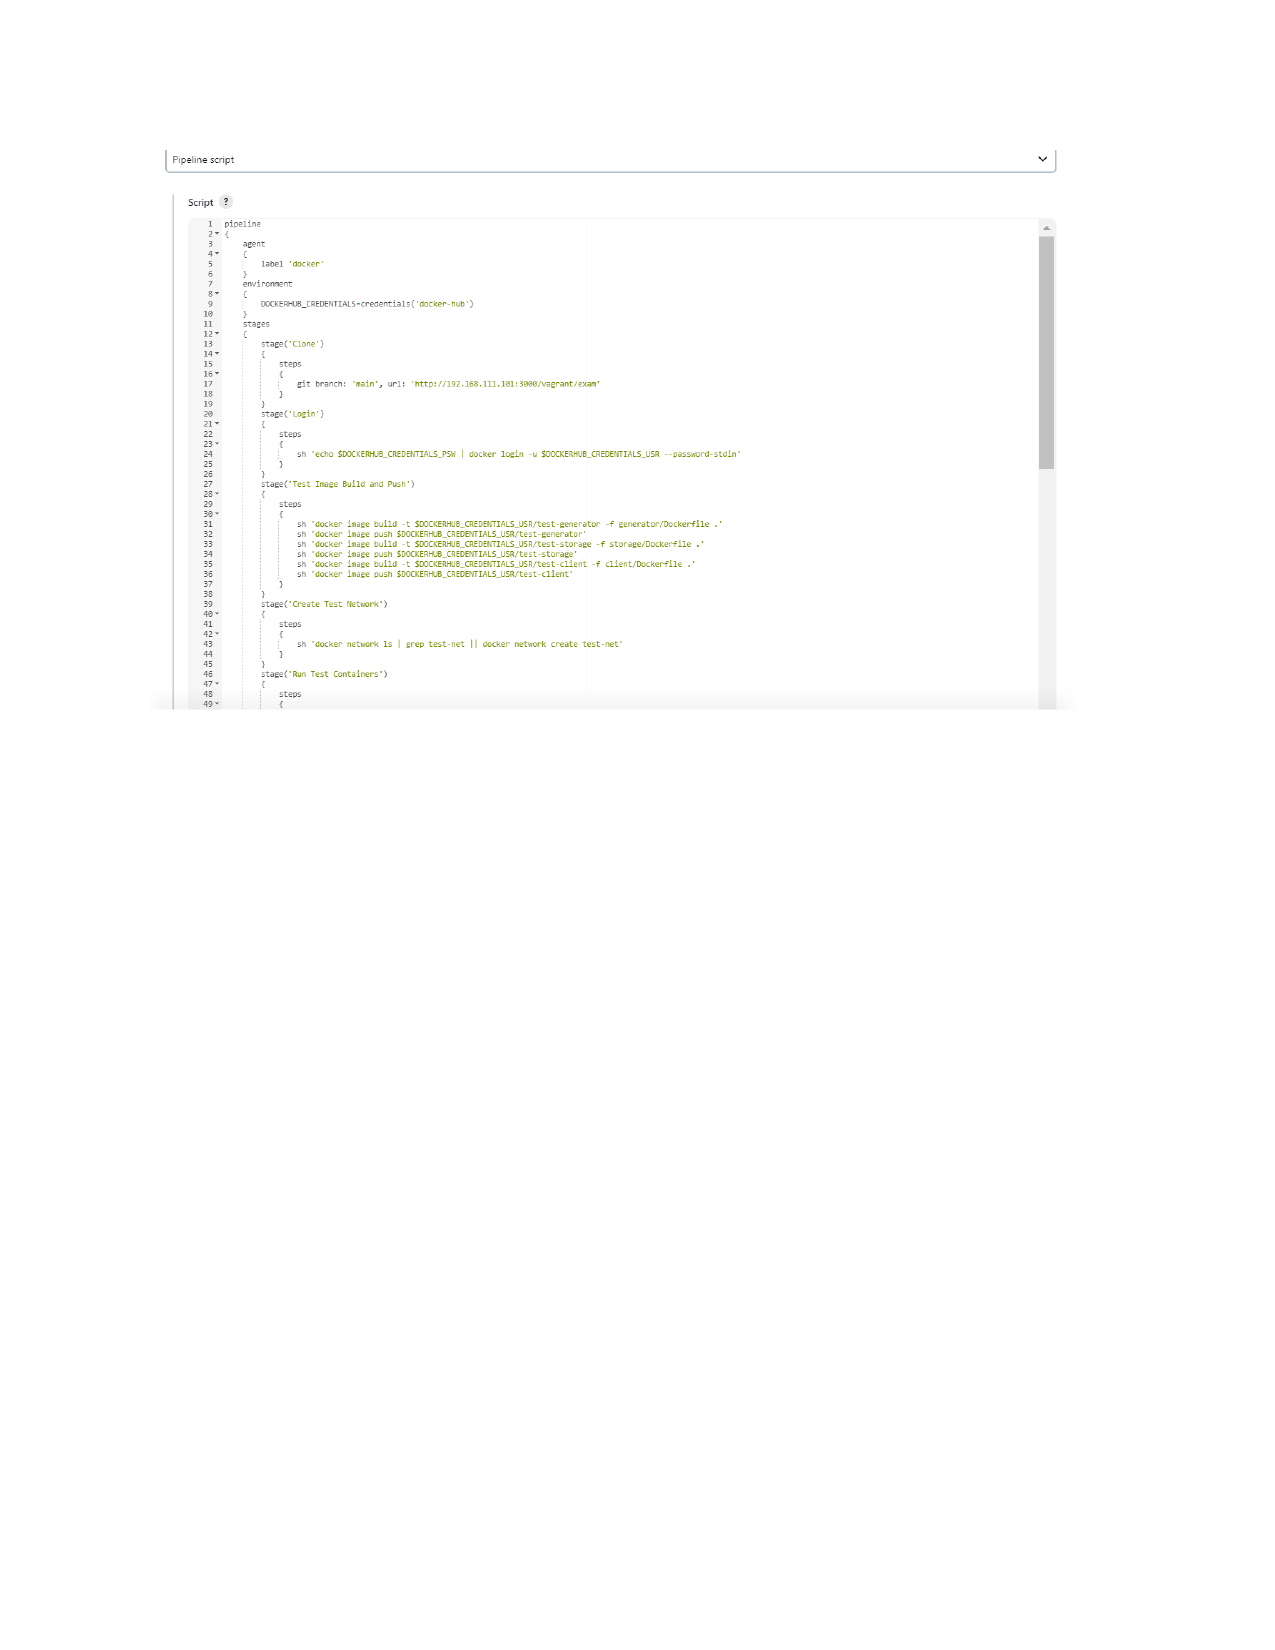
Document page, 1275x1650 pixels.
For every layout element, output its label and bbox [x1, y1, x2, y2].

picture [150, 150, 1125, 710]
